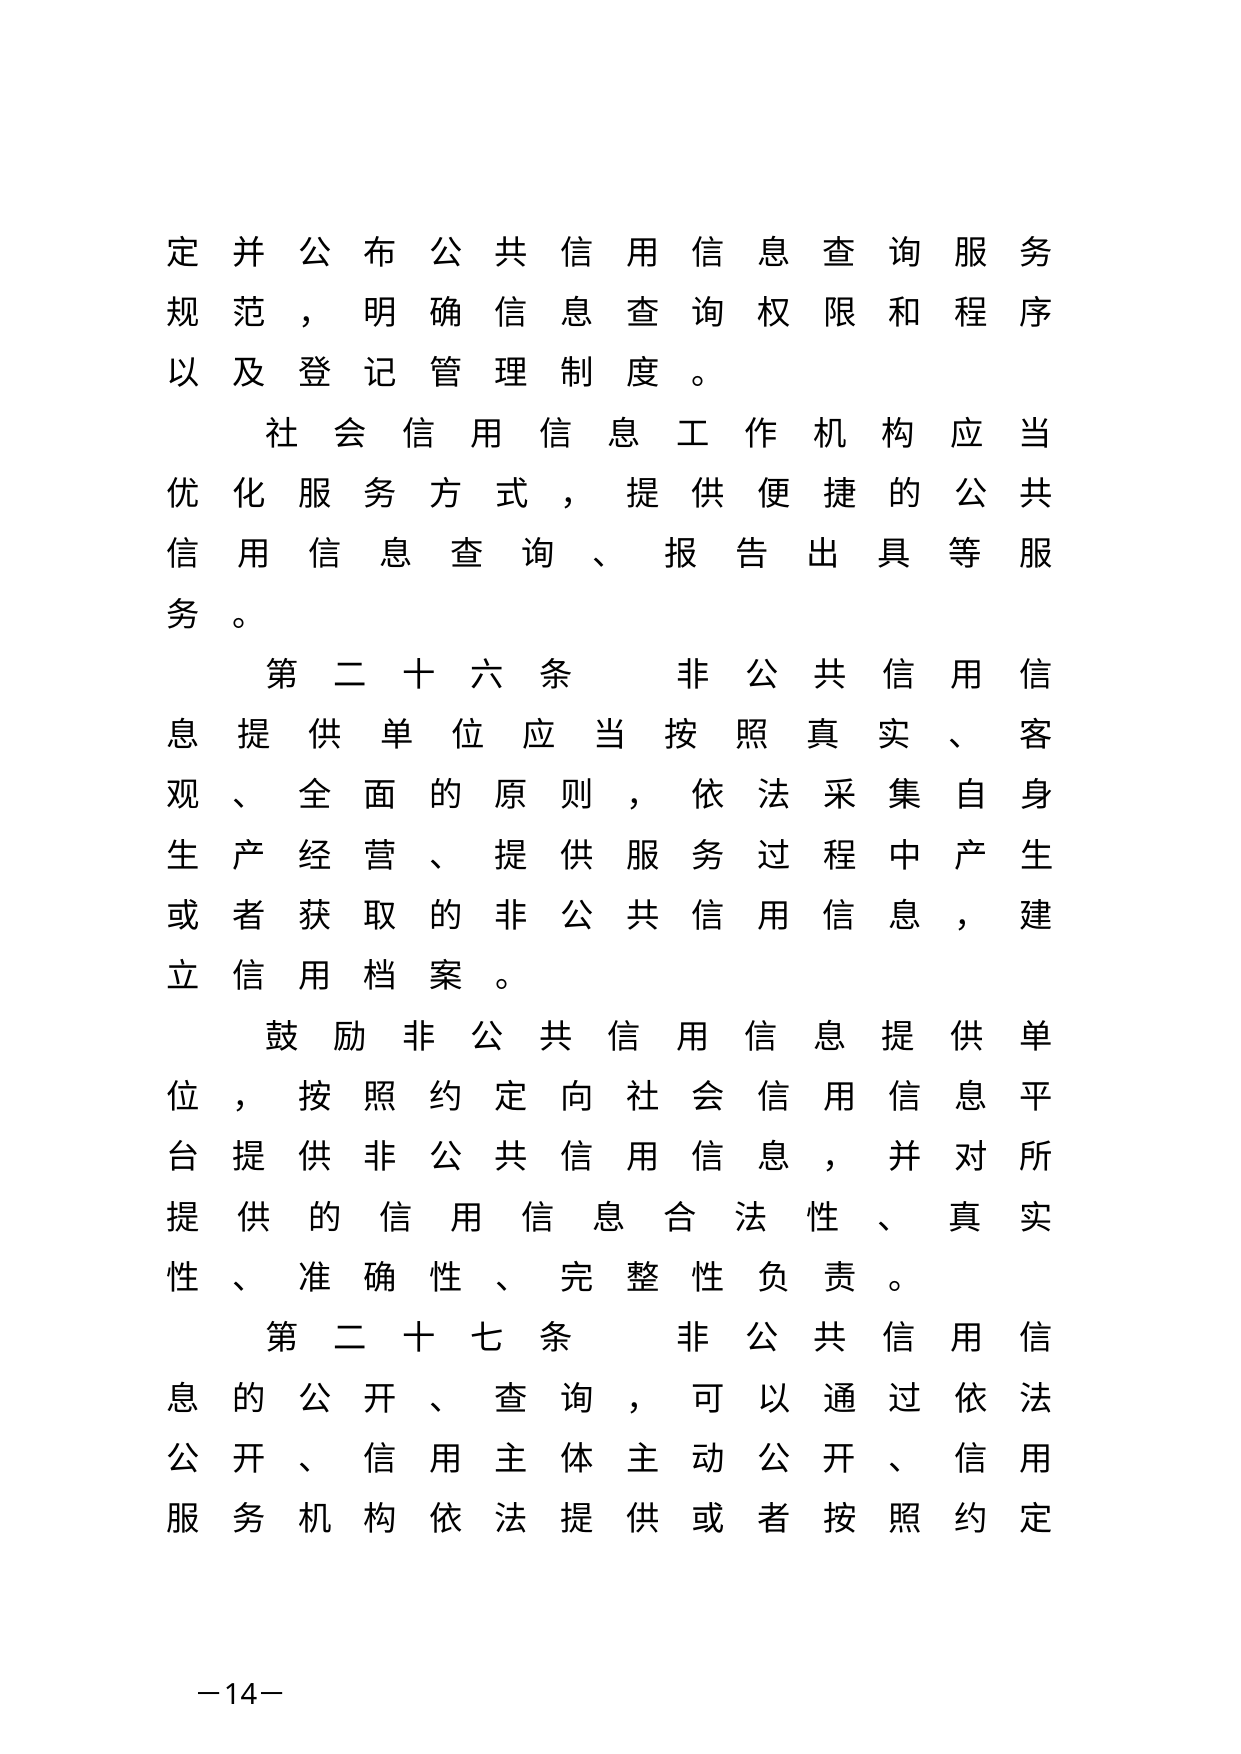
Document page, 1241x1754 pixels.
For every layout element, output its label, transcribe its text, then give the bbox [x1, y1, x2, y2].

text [167, 1305, 1085, 1546]
text 第二十六条 非公共信用信息提供单位应当按照真实、客观、全面的原则，依法采集自身生产经营、提供服务过程中产生或者获取的非公共信用信息，建立信用档案。 [167, 642, 1085, 1003]
text 鼓励非公共信用信息提供单位，按照约定向社会信用信息平台提供非公共信用信息，并对所提供的信用信息合法性、真实性、准确性、完整性负责。 [167, 1003, 1085, 1305]
text 社会信用信息工作机构应当优化服务方式，提供便捷的公共信用信息查询、报告出具等服务。 [167, 400, 1085, 642]
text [167, 219, 1085, 400]
